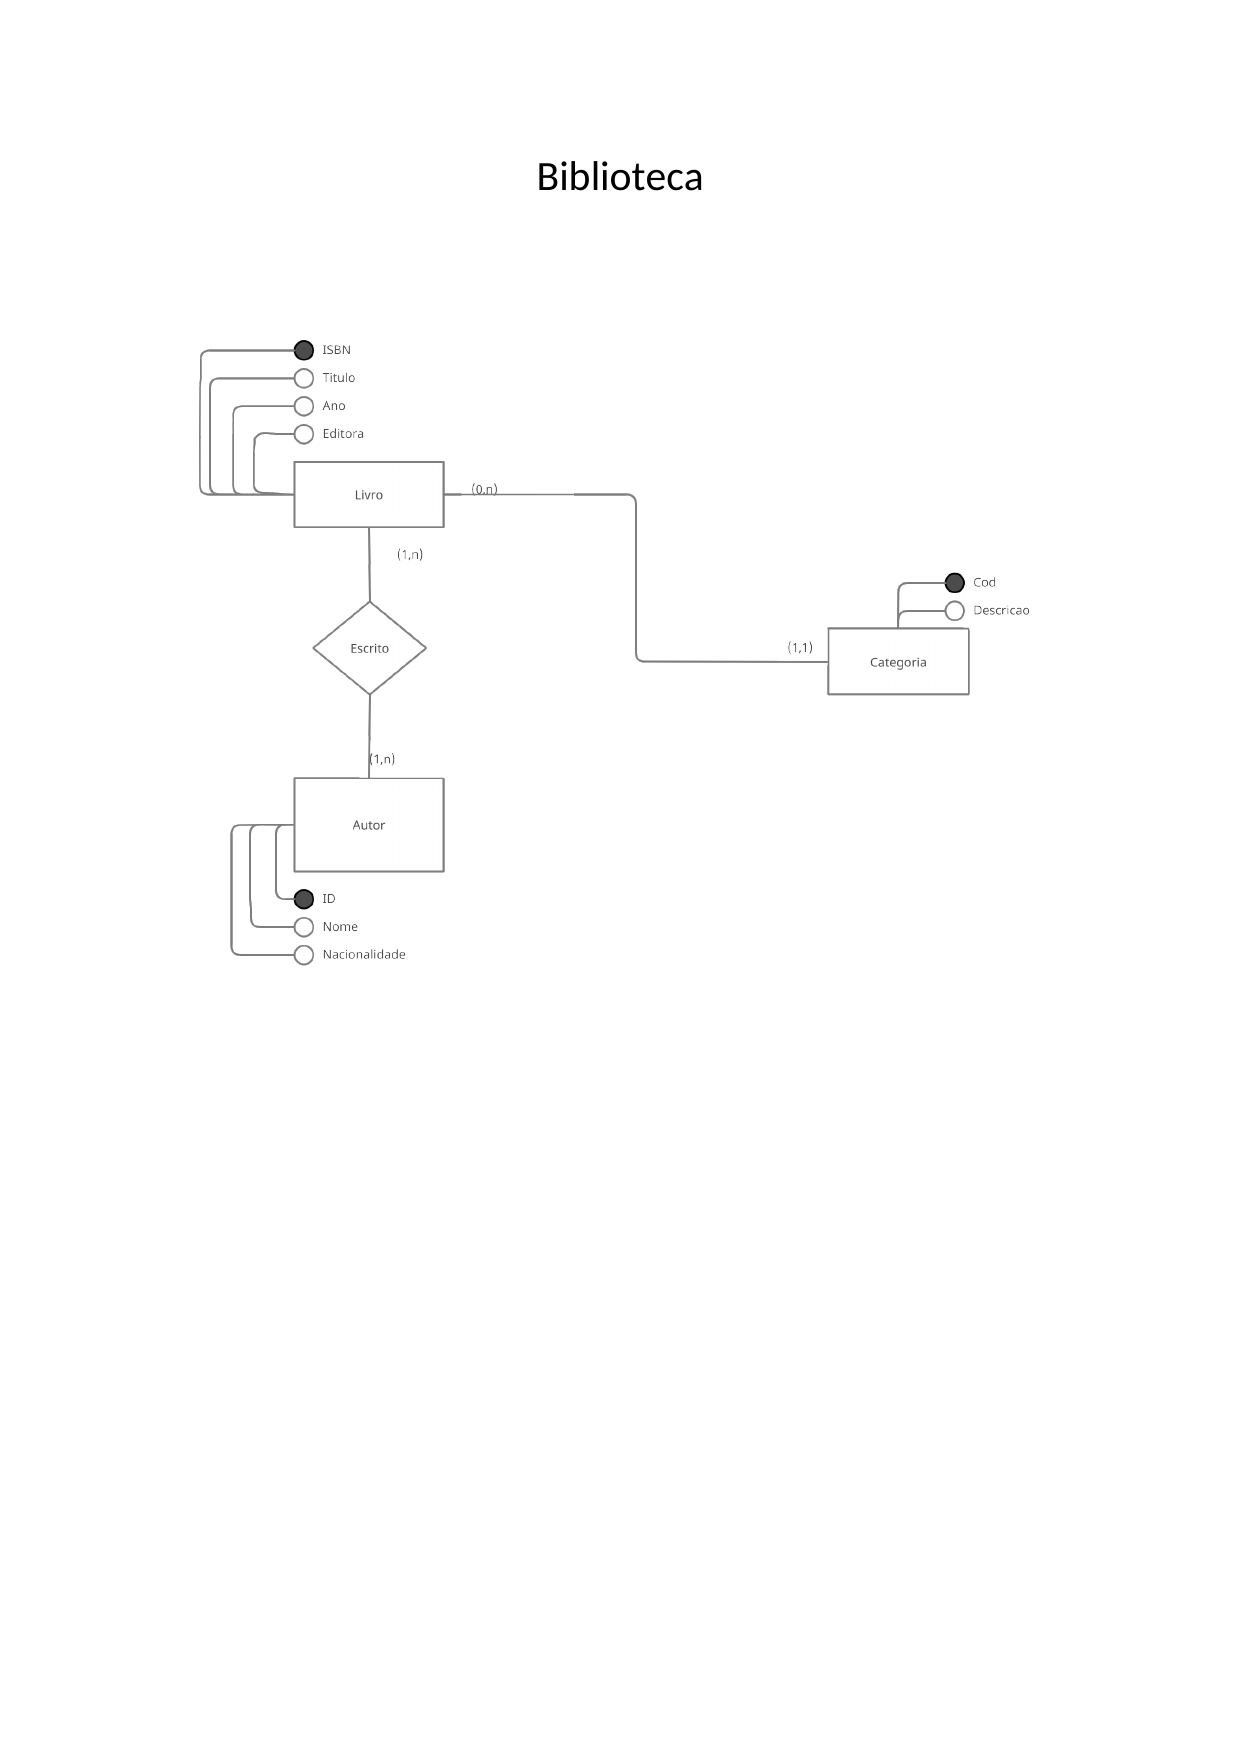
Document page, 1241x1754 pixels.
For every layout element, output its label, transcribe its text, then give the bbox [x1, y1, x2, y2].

text Biblioteca [187, 150, 1053, 201]
picture [190, 331, 1083, 976]
